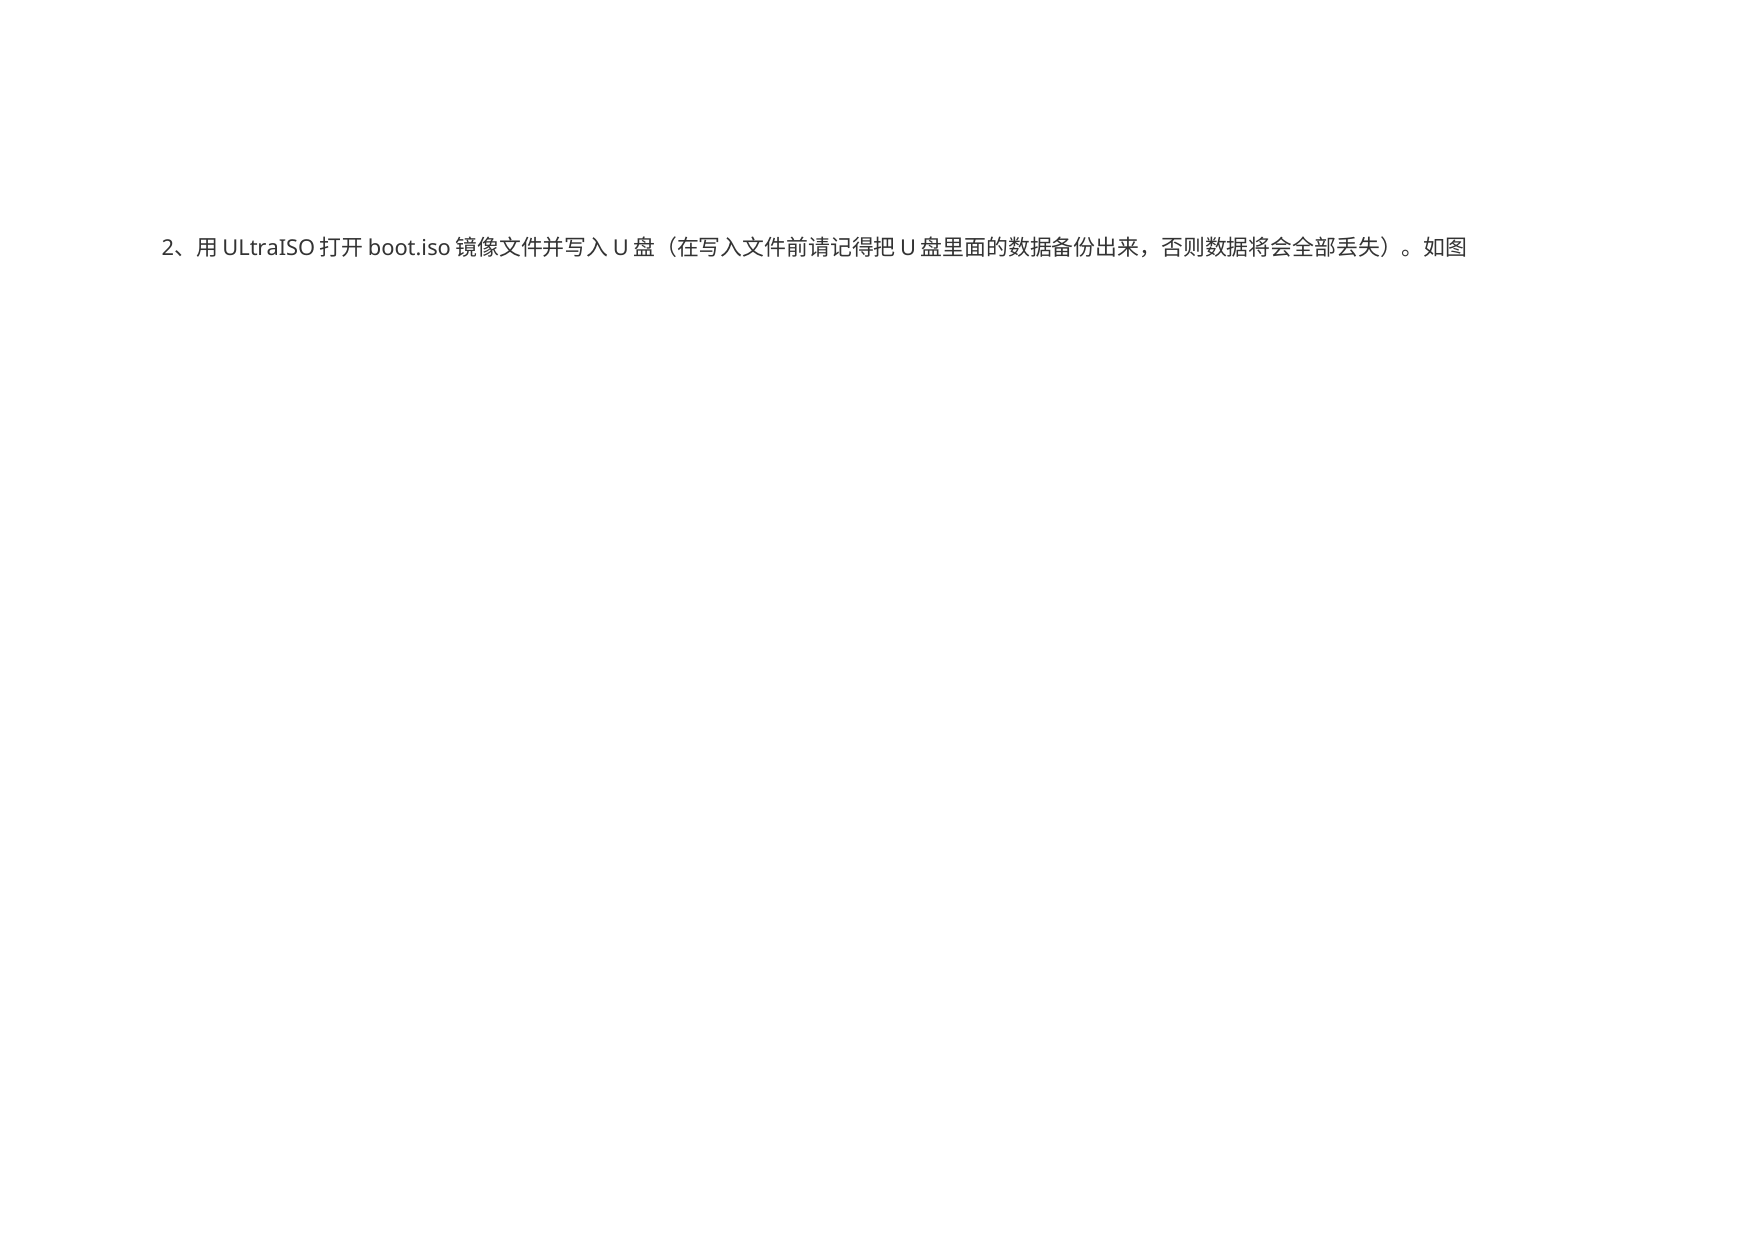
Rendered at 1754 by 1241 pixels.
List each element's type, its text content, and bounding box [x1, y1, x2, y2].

text 2、用ULtraISO打开boot.iso镜像文件并写入U盘（在写入文件前请记得把U盘里面的数据备份出来，否则数据将会全部丢失）。如图 [150, 198, 1604, 263]
